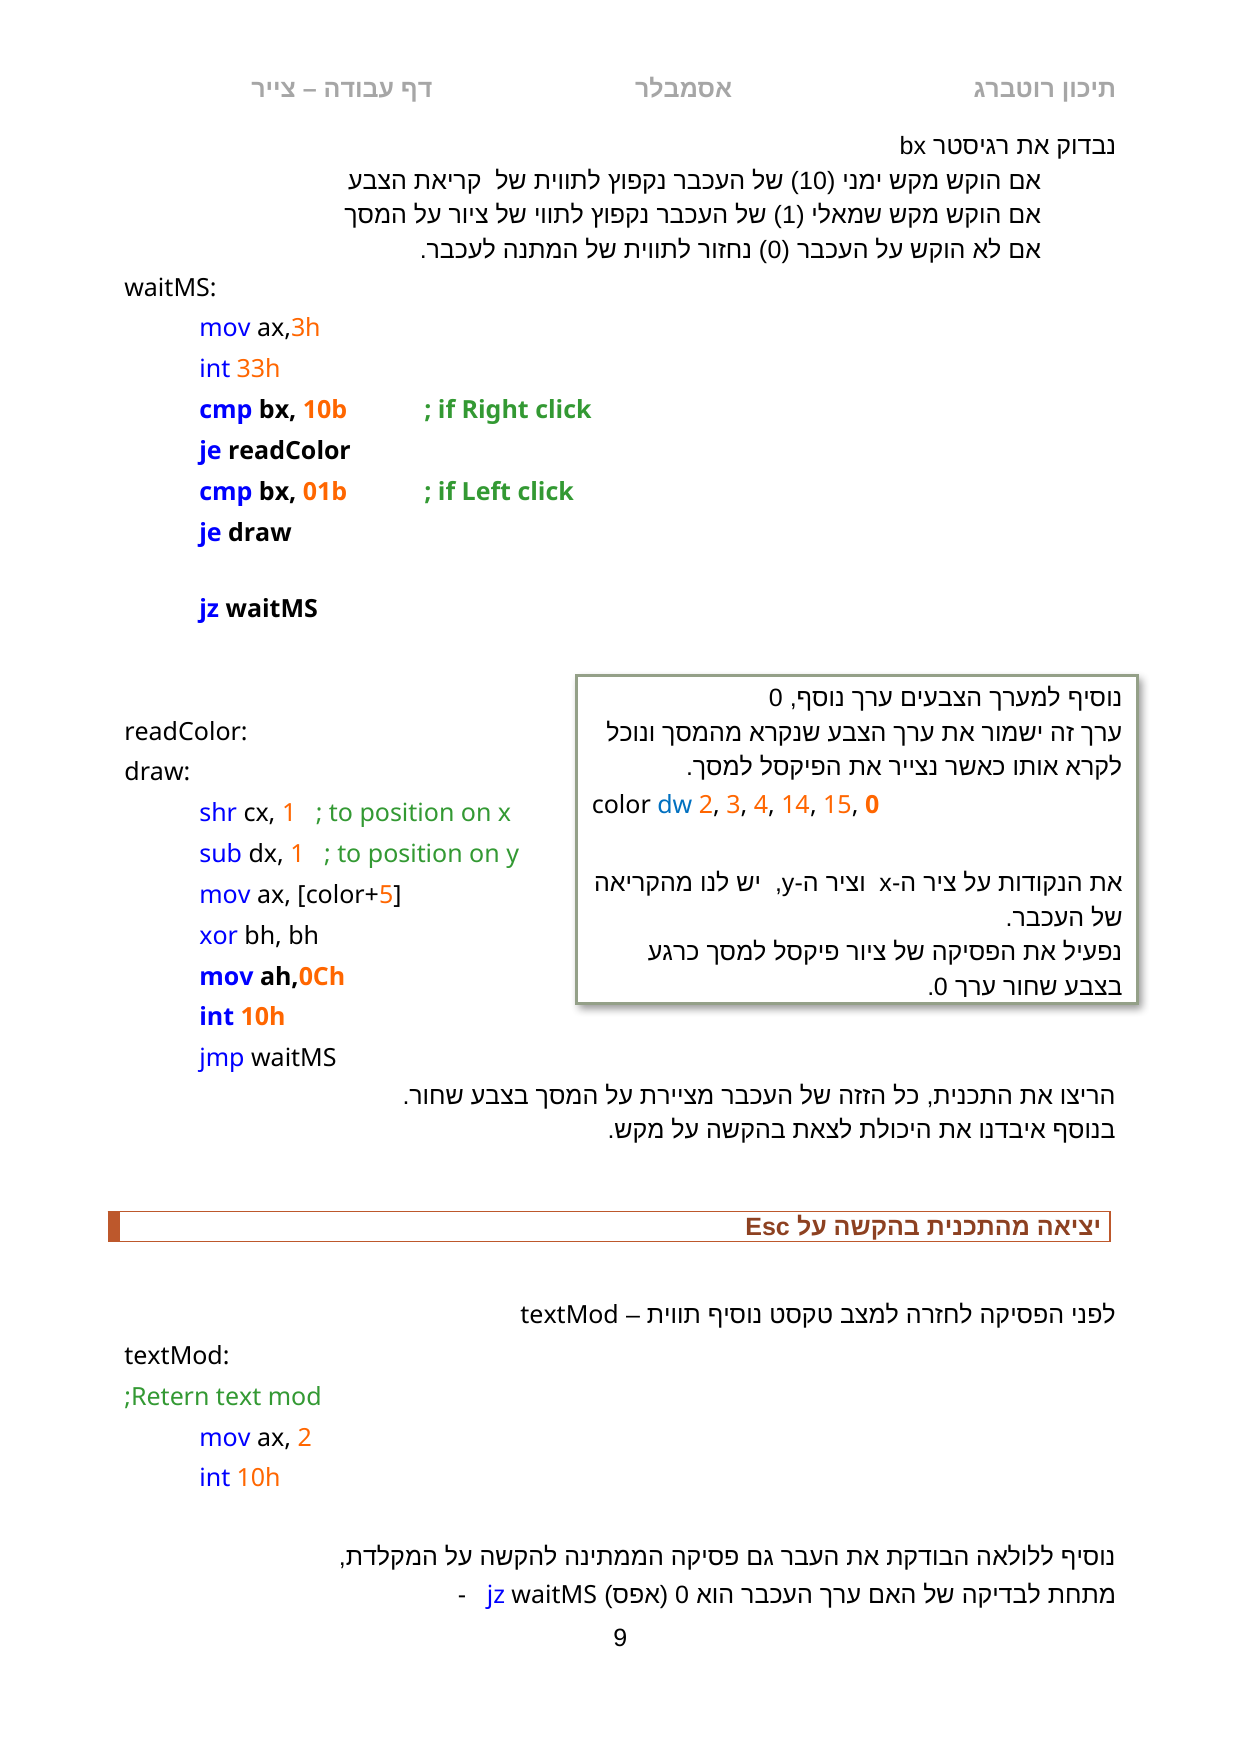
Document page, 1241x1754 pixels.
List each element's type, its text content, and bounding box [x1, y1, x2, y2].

text mov ah,0Ch [124, 958, 573, 992]
text mov ax,3h [124, 310, 1116, 344]
text cmp bx, 01b ; if Left click [124, 473, 1116, 507]
text draw: [124, 754, 573, 788]
text je readColor [124, 433, 1116, 467]
text נבדוק את רגיסטר bx [124, 131, 1116, 160]
text בנוסף איבדנו את היכולת לצאת בהקשה על מקש. [124, 1115, 1116, 1144]
text לפני הפסיקה לחזרה למצב טקסט נוסיף תווית – textMod [124, 1297, 1116, 1331]
text int 33h [124, 351, 1116, 385]
text cmp bx, 10b ; if Right click [124, 392, 1116, 426]
text readColor: [124, 713, 573, 747]
text אם לא הוקש על העכבר (0) נחזור לתווית של המתנה לעכבר. [124, 235, 1116, 263]
text jmp waitMS [124, 1040, 1116, 1074]
text אם הוקש מקש שמאלי (1) של העכבר נקפוץ לתווי של ציור על המסך [124, 200, 1116, 229]
text je draw [124, 514, 1116, 548]
text הריצו את התכנית, כל הזזה של העכבר מציירת על המסך בצבע שחור. [124, 1081, 1116, 1109]
text ;Retern text mod [124, 1378, 1116, 1412]
text jz waitMS [124, 591, 1116, 625]
text sub dx, 1 ; to position on y [124, 836, 573, 870]
text mov ax, [color+5] [124, 876, 573, 911]
text waitMS: [124, 269, 1116, 303]
text xor bh, bh [124, 917, 573, 951]
text shr cx, 1 ; to position on x [124, 795, 573, 829]
text mov ax, 2 [124, 1419, 1116, 1453]
text אם הוקש מקש ימני (10) של העכבר נקפוץ לתווית של קריאת הצבע [124, 166, 1116, 194]
text int 10h [124, 999, 1116, 1033]
subtitle יציאה מהתכנית בהקשה על Esc [120, 1212, 1109, 1241]
text מתחת לבדיקה של האם ערך העכבר הוא 0 (אפס) jz waitMS - [124, 1576, 1116, 1610]
text נוסיף ללולאה הבודקת את העבר גם פסיקה הממתינה להקשה על המקלדת, [124, 1542, 1116, 1571]
text textMod: [124, 1338, 1116, 1372]
text int 10h [124, 1460, 1116, 1494]
